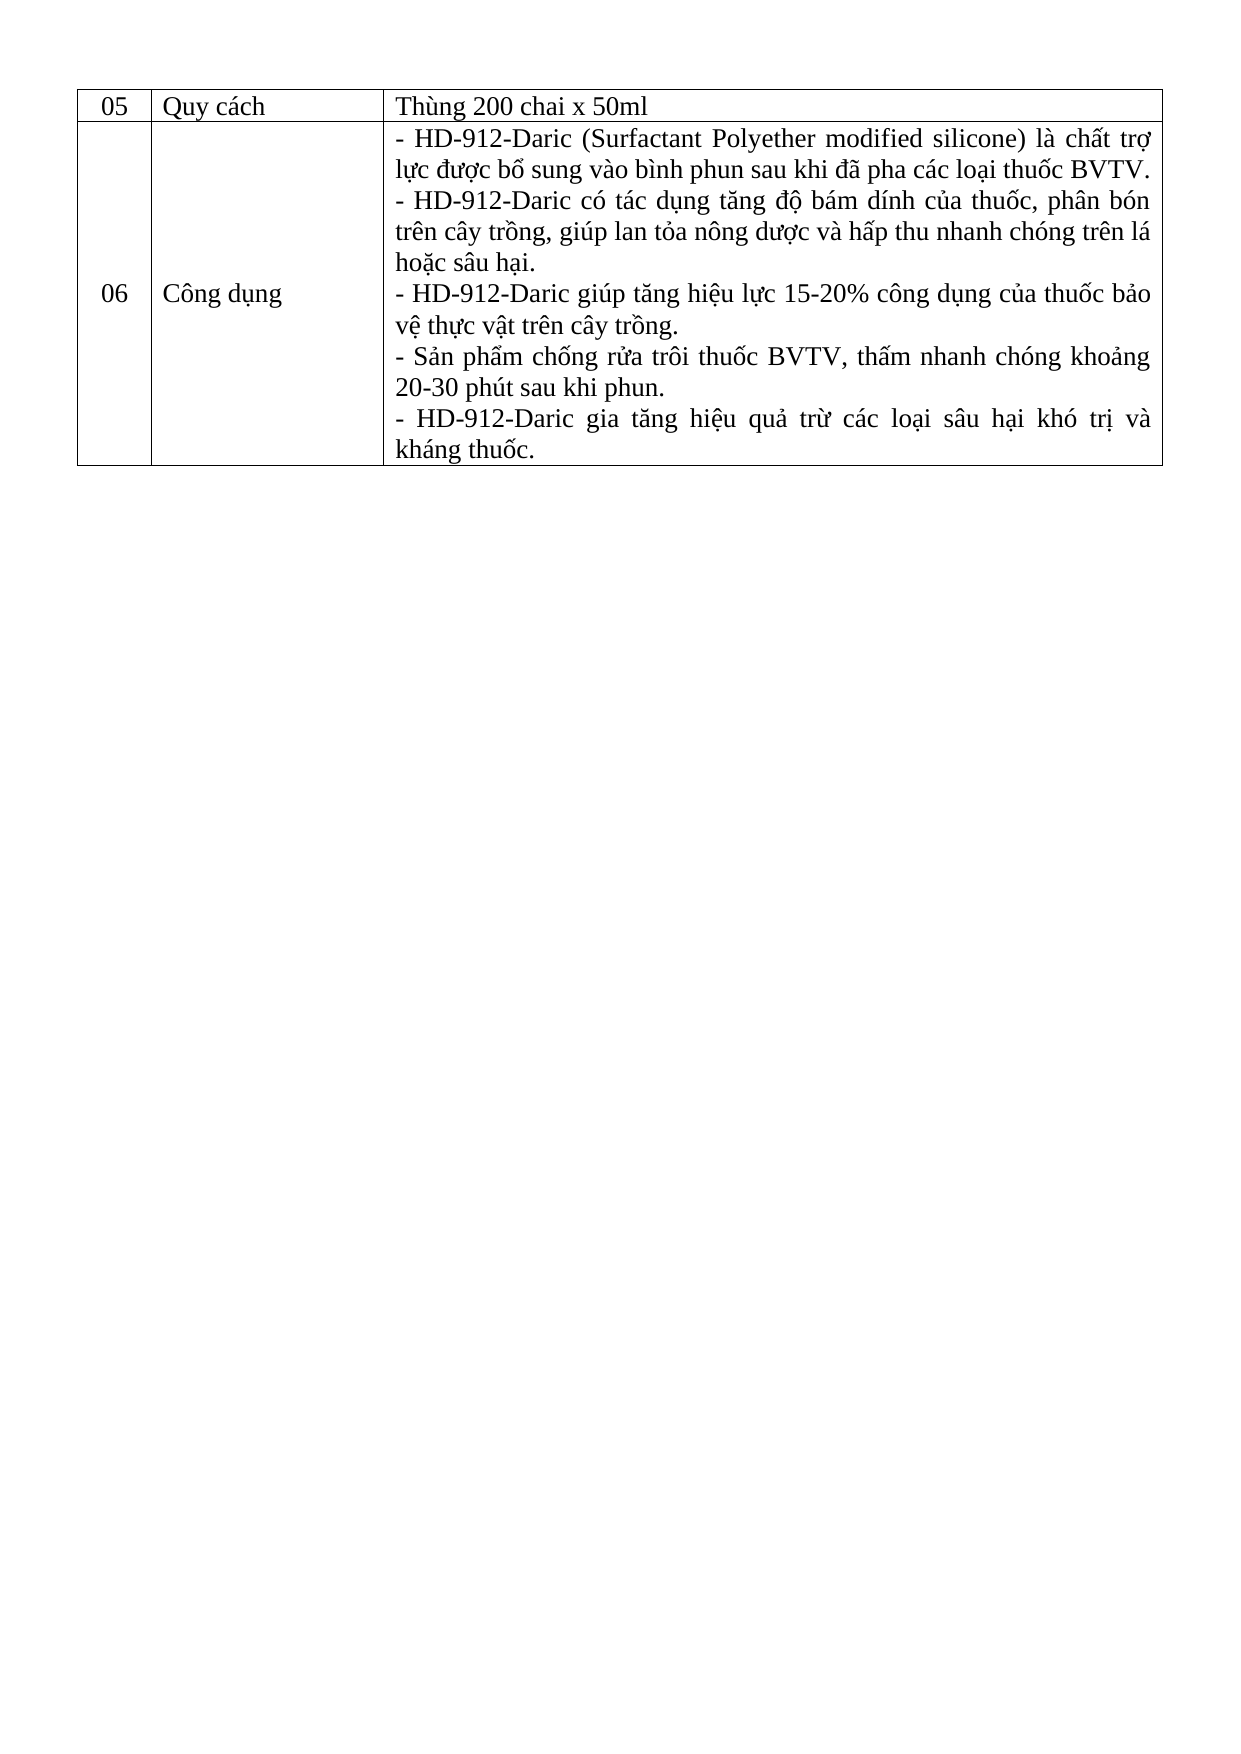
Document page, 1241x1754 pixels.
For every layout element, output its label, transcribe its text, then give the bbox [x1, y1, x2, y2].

table_cell - HD-912-Daric (Surfactant Polyether modified silicone) là chất trợ lực được bổ sung vào bình phun sau khi đã pha các loại thuốc BVTV. - HD-912-Daric có tác dụng tăng độ bám dính của thuốc, phân bón trên cây trồng, giúp lan tỏa nông dược và hấp thu nhanh chóng trên lá hoặc sâu hại. - HD-912-Daric giúp tăng hiệu lực 15-20% công dụng của thuốc bảo vệ thực vật trên cây trồng. - Sản phẩm chống rửa trôi thuốc BVTV, thấm nhanh chóng khoảng 20-30 phút sau khi phun. - HD-912-Daric gia tăng hiệu quả trừ các loại sâu hại khó trị và kháng thuốc. [384, 122, 1162, 464]
table_cell Thùng 200 chai x 50ml [384, 90, 1162, 121]
table_cell 05 [78, 90, 151, 121]
table_cell Công dụng [152, 122, 383, 464]
table_cell Quy cách [152, 90, 383, 121]
table_cell 06 [78, 122, 151, 464]
